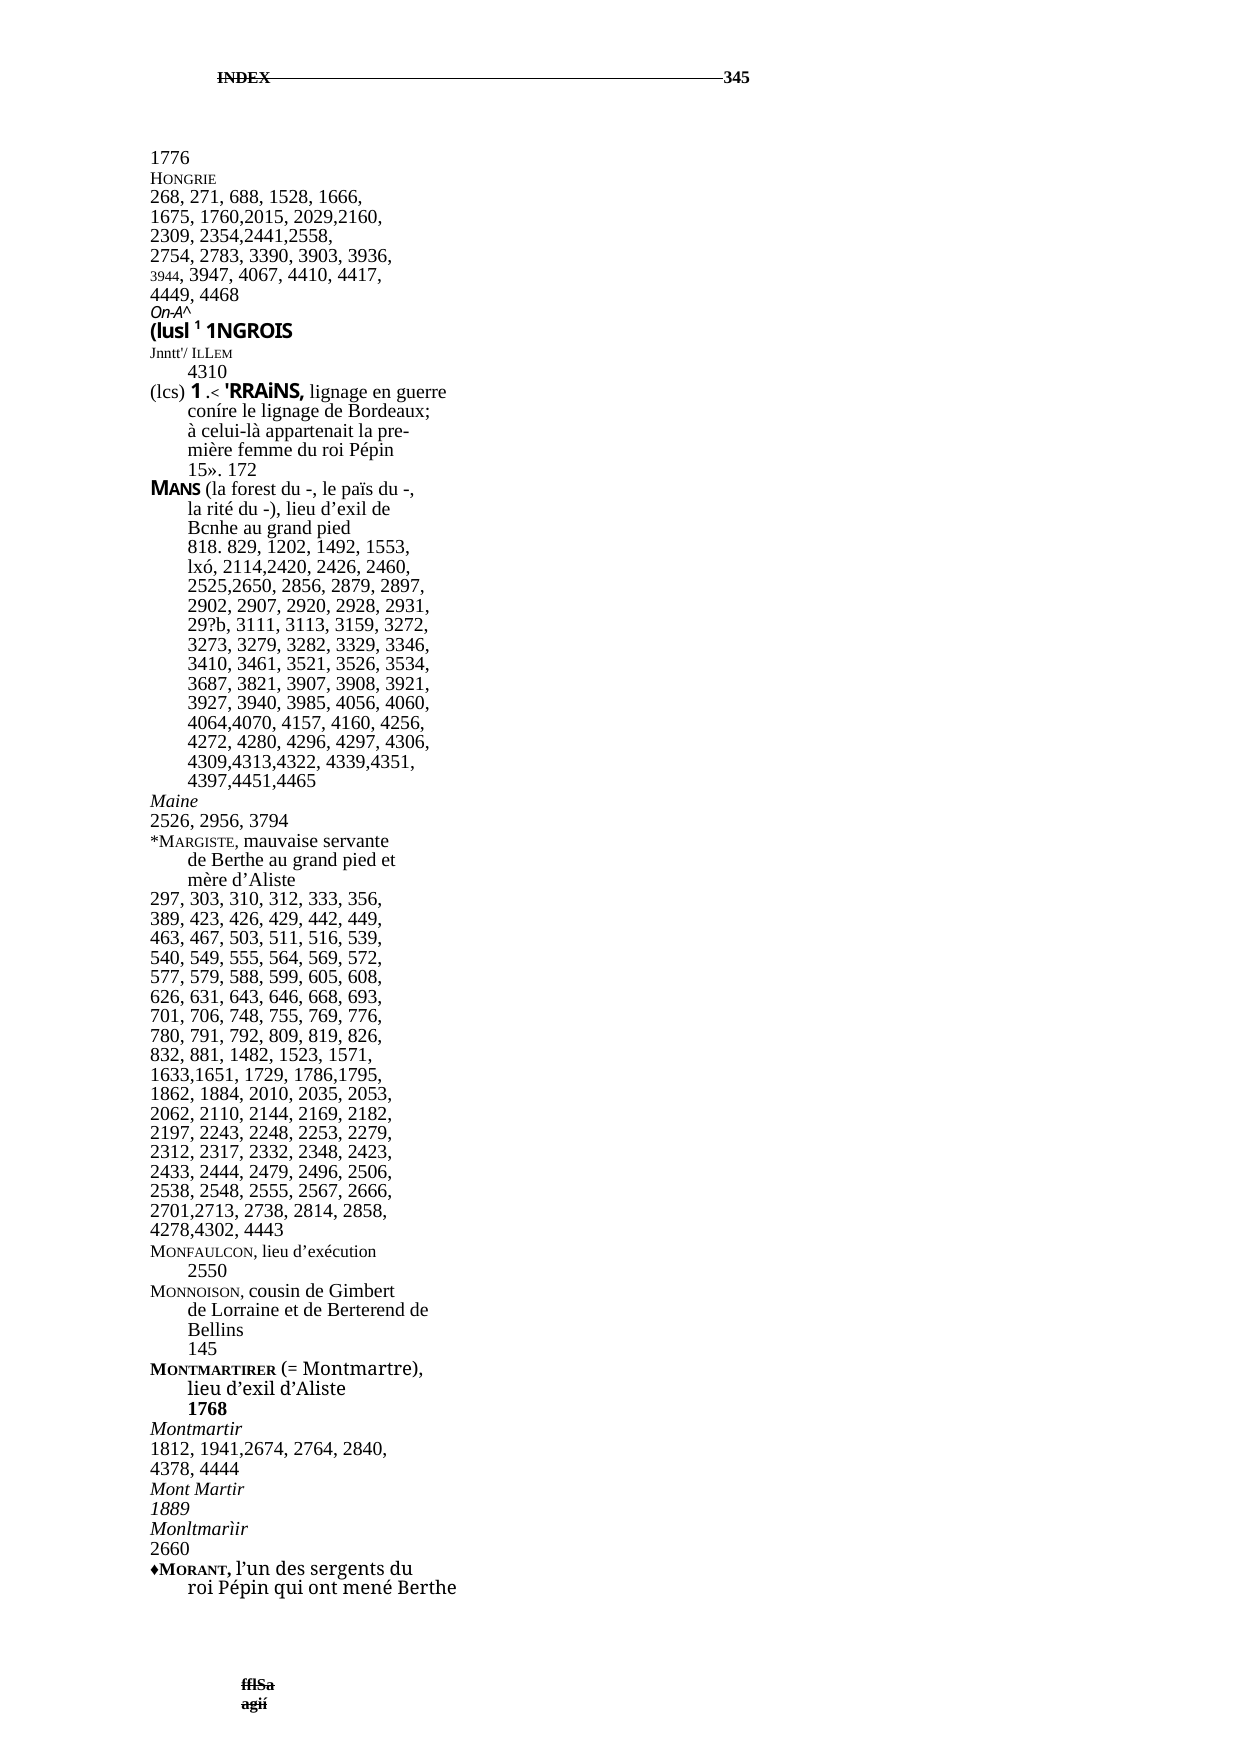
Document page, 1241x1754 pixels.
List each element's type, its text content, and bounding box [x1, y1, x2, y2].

text (lusl 1 1NGROIS [150, 322, 1090, 343]
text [150, 1560, 1090, 1599]
text On-A^ [150, 305, 1090, 322]
text Montmartir [150, 1420, 1090, 1440]
text (lcs) 1 .< 'RRAiNS, lignage en guerre coníre le lignage de Bordeaux; à celui-là appartenait la pre- mière femme du roi Pépin 15». 172 [150, 383, 1090, 480]
text 297, 303, 310, 312, 333, 356, 389, 423, 426, 429, 442, 449, 463, 467, 503, 511, 516, 539, 540, 549, 555, 564, 569, 572, 577, 579, 588, 599, 605, 608, 626, 631, 643, 646, 668, 693, 701, 706, 748, 755, 769, 776, 780, 791, 792, 809, 819, 826, 832, 881, 1482, 1523, 1571, 1633,1651, 1729, 1786,1795, 1862, 1884, 2010, 2035, 2053, 2062, 2110, 2144, 2169, 2182, 2197, 2243, 2248, 2253, 2279, 2312, 2317, 2332, 2348, 2423, 2433, 2444, 2479, 2496, 2506, 2538, 2548, 2555, 2567, 2666, 2701,2713, 2738, 2814, 2858, 4278,4302, 4443 [150, 890, 1090, 1241]
text Monfaulcon, lieu d’exécution 2550 [150, 1241, 1090, 1282]
text Montmartirer (= Montmartre), lieu d’exil d’Aliste 1768 [150, 1360, 1090, 1420]
text 268, 271, 688, 1528, 1666, 1675, 1760,2015, 2029,2160, 2309, 2354,2441,2558, 2754, 2783, 3390, 3903, 3936, 3944, 3947, 4067, 4410, 4417, 4449, 4468 [150, 188, 1090, 305]
text 1776 [150, 149, 1090, 169]
text 2526, 2956, 3794 [150, 812, 1090, 832]
text 2660 [150, 1540, 1090, 1560]
text Monnoison, cousin de Gimbert de Lorraine et de Berterend de Bellins 145 [150, 1282, 1090, 1360]
text *Margiste, mauvaise servante de Berthe au grand pied et mère d’Aliste [150, 832, 1090, 890]
text Hongrie [150, 169, 1090, 188]
text Mont Martir 1889 [150, 1480, 1090, 1520]
text Jnntt'/ IlLem 4310 [150, 343, 1090, 383]
text Monltmarìir [150, 1520, 1090, 1540]
text 1812, 1941,2674, 2764, 2840, 4378, 4444 [150, 1440, 1090, 1480]
text Maine [150, 792, 1090, 812]
text Mans (la forest du -, le païs du -, la rité du -), lieu d’exil de Bcnhe au grand pied 818. 829, 1202, 1492, 1553, lxó, 2114,2420, 2426, 2460, 2525,2650, 2856, 2879, 2897, 2902, 2907, 2920, 2928, 2931, 29?b, 3111, 3113, 3159, 3272, 3273, 3279, 3282, 3329, 3346, 3410, 3461, 3521, 3526, 3534, 3687, 3821, 3907, 3908, 3921, 3927, 3940, 3985, 4056, 4060, 4064,4070, 4157, 4160, 4256, 4272, 4280, 4296, 4297, 4306, 4309,4313,4322, 4339,4351, 4397,4451,4465 [150, 480, 1090, 792]
